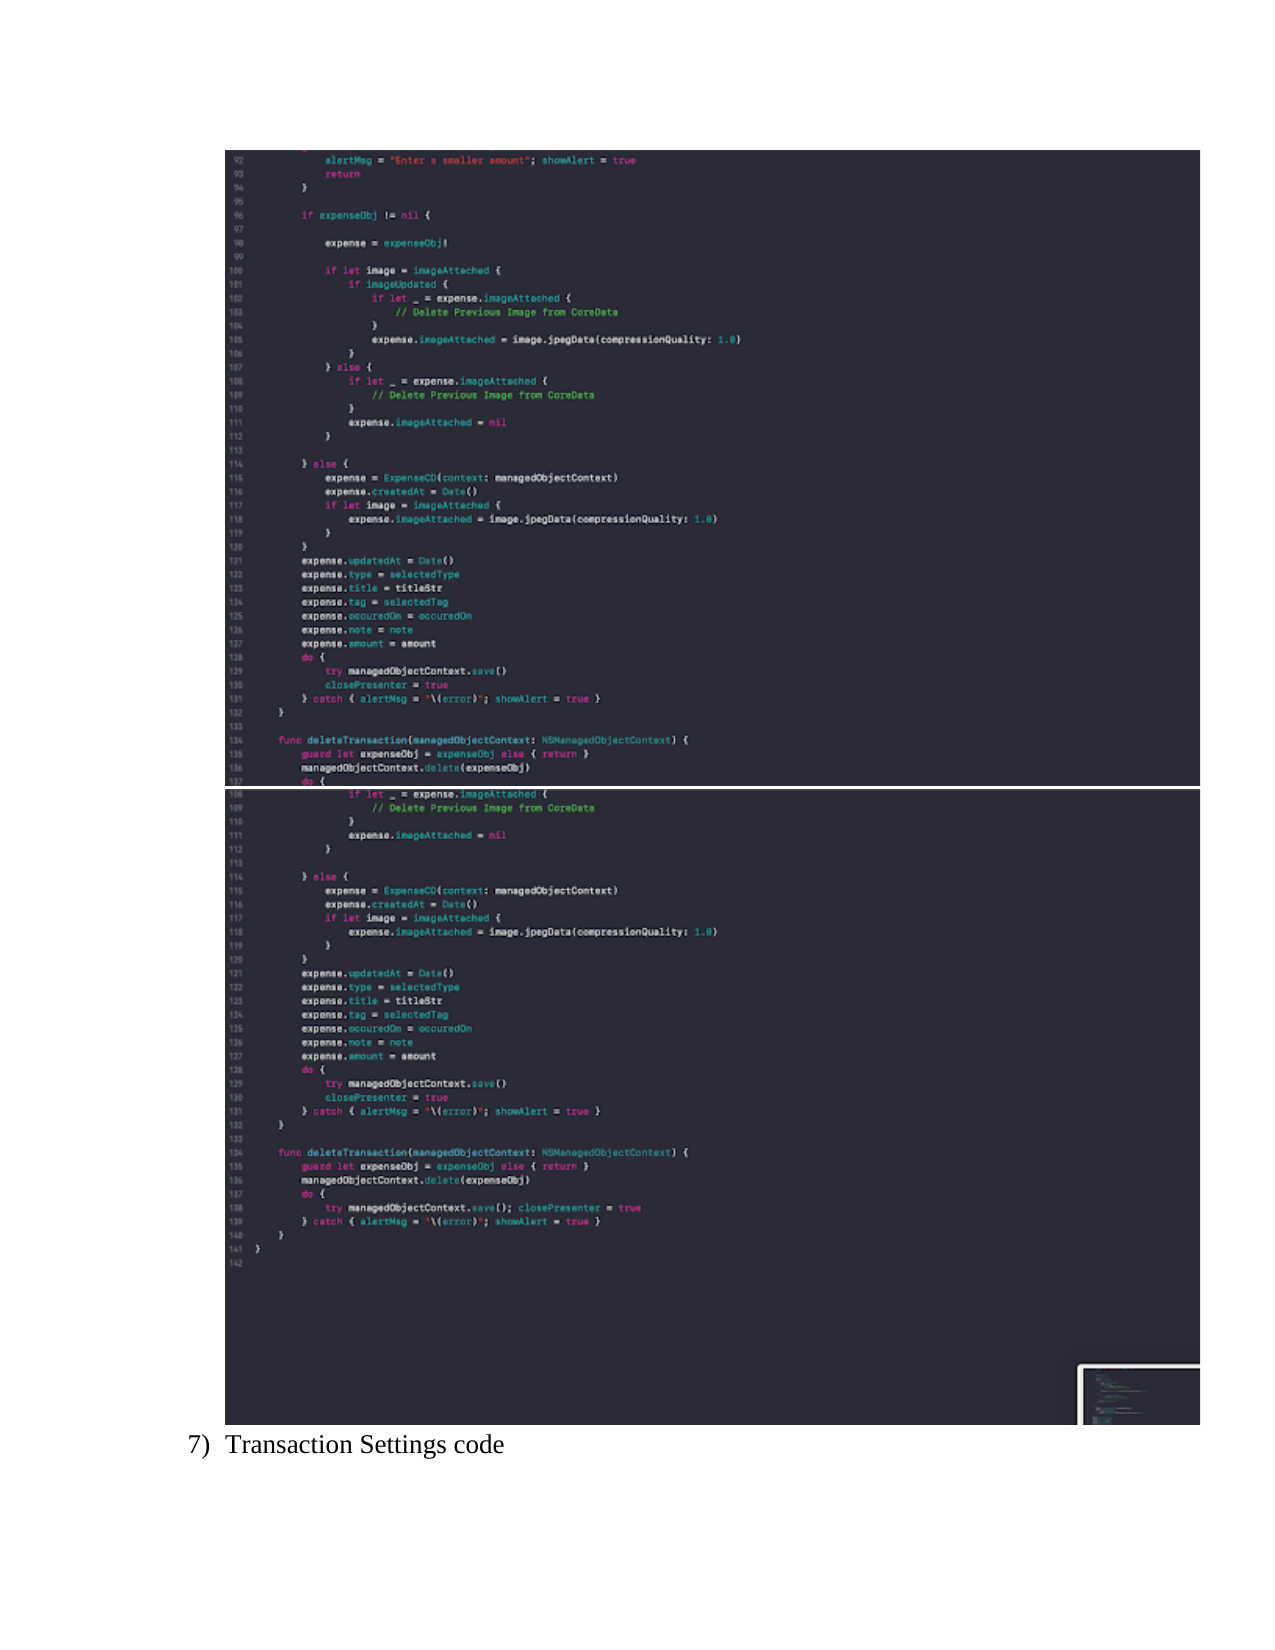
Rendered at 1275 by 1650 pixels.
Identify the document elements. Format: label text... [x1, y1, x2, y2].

picture [225, 150, 1200, 786]
list Transaction Settings code [187, 1428, 1125, 1460]
picture [225, 789, 1200, 1425]
